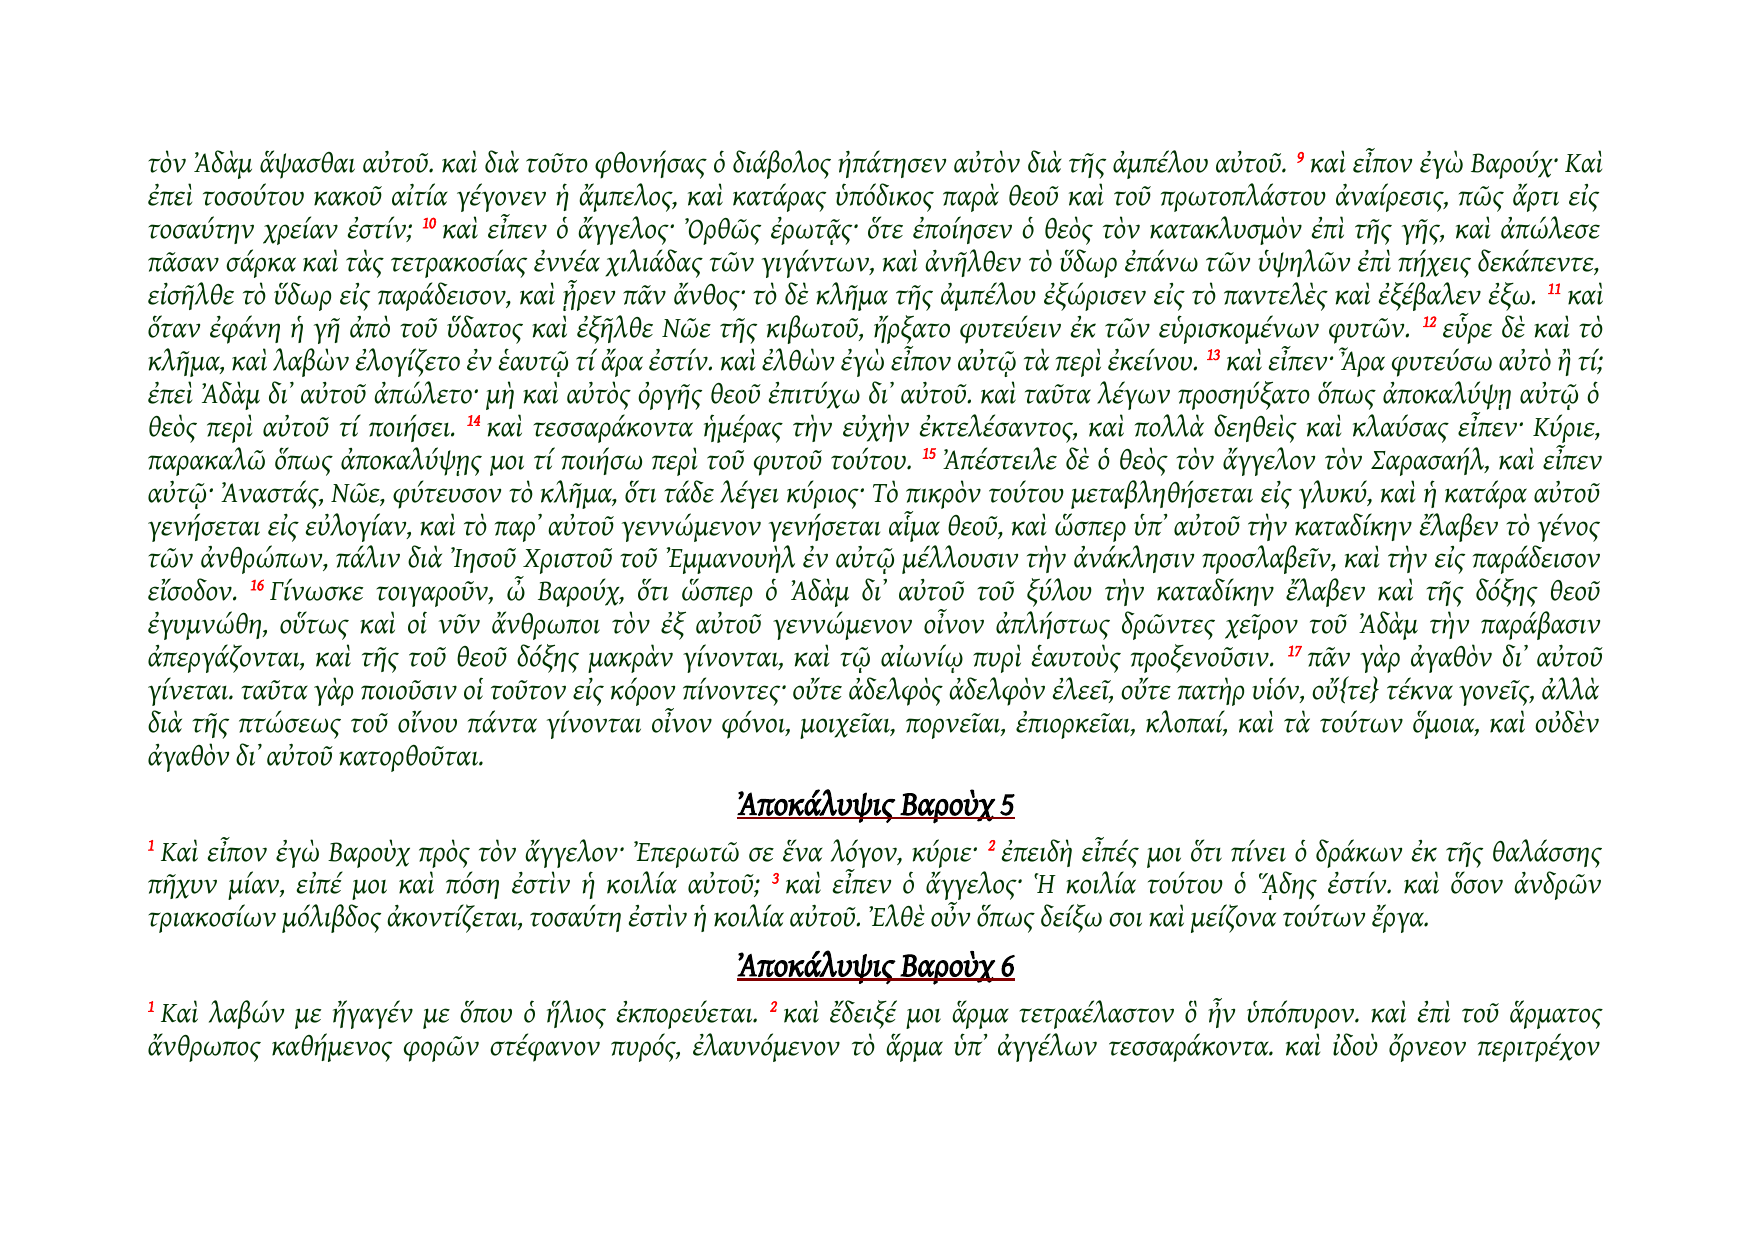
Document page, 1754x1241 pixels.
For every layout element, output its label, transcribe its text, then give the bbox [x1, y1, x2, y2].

text Ἀποκάλυψις Βαροὺχ 6 [148, 947, 1606, 984]
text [148, 997, 1606, 1063]
text Ἀποκάλυψις Βαροὺχ 5 [148, 786, 1606, 823]
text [148, 148, 1606, 773]
text 1 Καὶ εἶπον ἐγὼ Βαροὺχ πρὸς τὸν ἄγγελον· Ἐπερωτῶ σε ἕνα λόγον, κύριε· 2 ἐπειδὴ εἶπές μοι ὅτι πίνει ὁ δράκων ἐκ τῆς θαλάσσης πῆχυν μίαν, εἰπέ μοι καὶ πόση ἐστὶν ἡ κοιλία αὐτοῦ; 3 καὶ εἶπεν ὁ ἄγγελος· Ἡ κοιλία τούτου ὁ Ἅͺδης ἐστίν. καὶ ὅσον ἀνδρῶν τριακοσίων μόλιβδος ἀκοντίζεται, τοσαύτη ἐστὶν ἡ κοιλία αὐτοῦ. Ἐλθὲ οὖν ὅπως δείξω σοι καὶ μείζονα τούτων ἔργα. [148, 836, 1606, 934]
